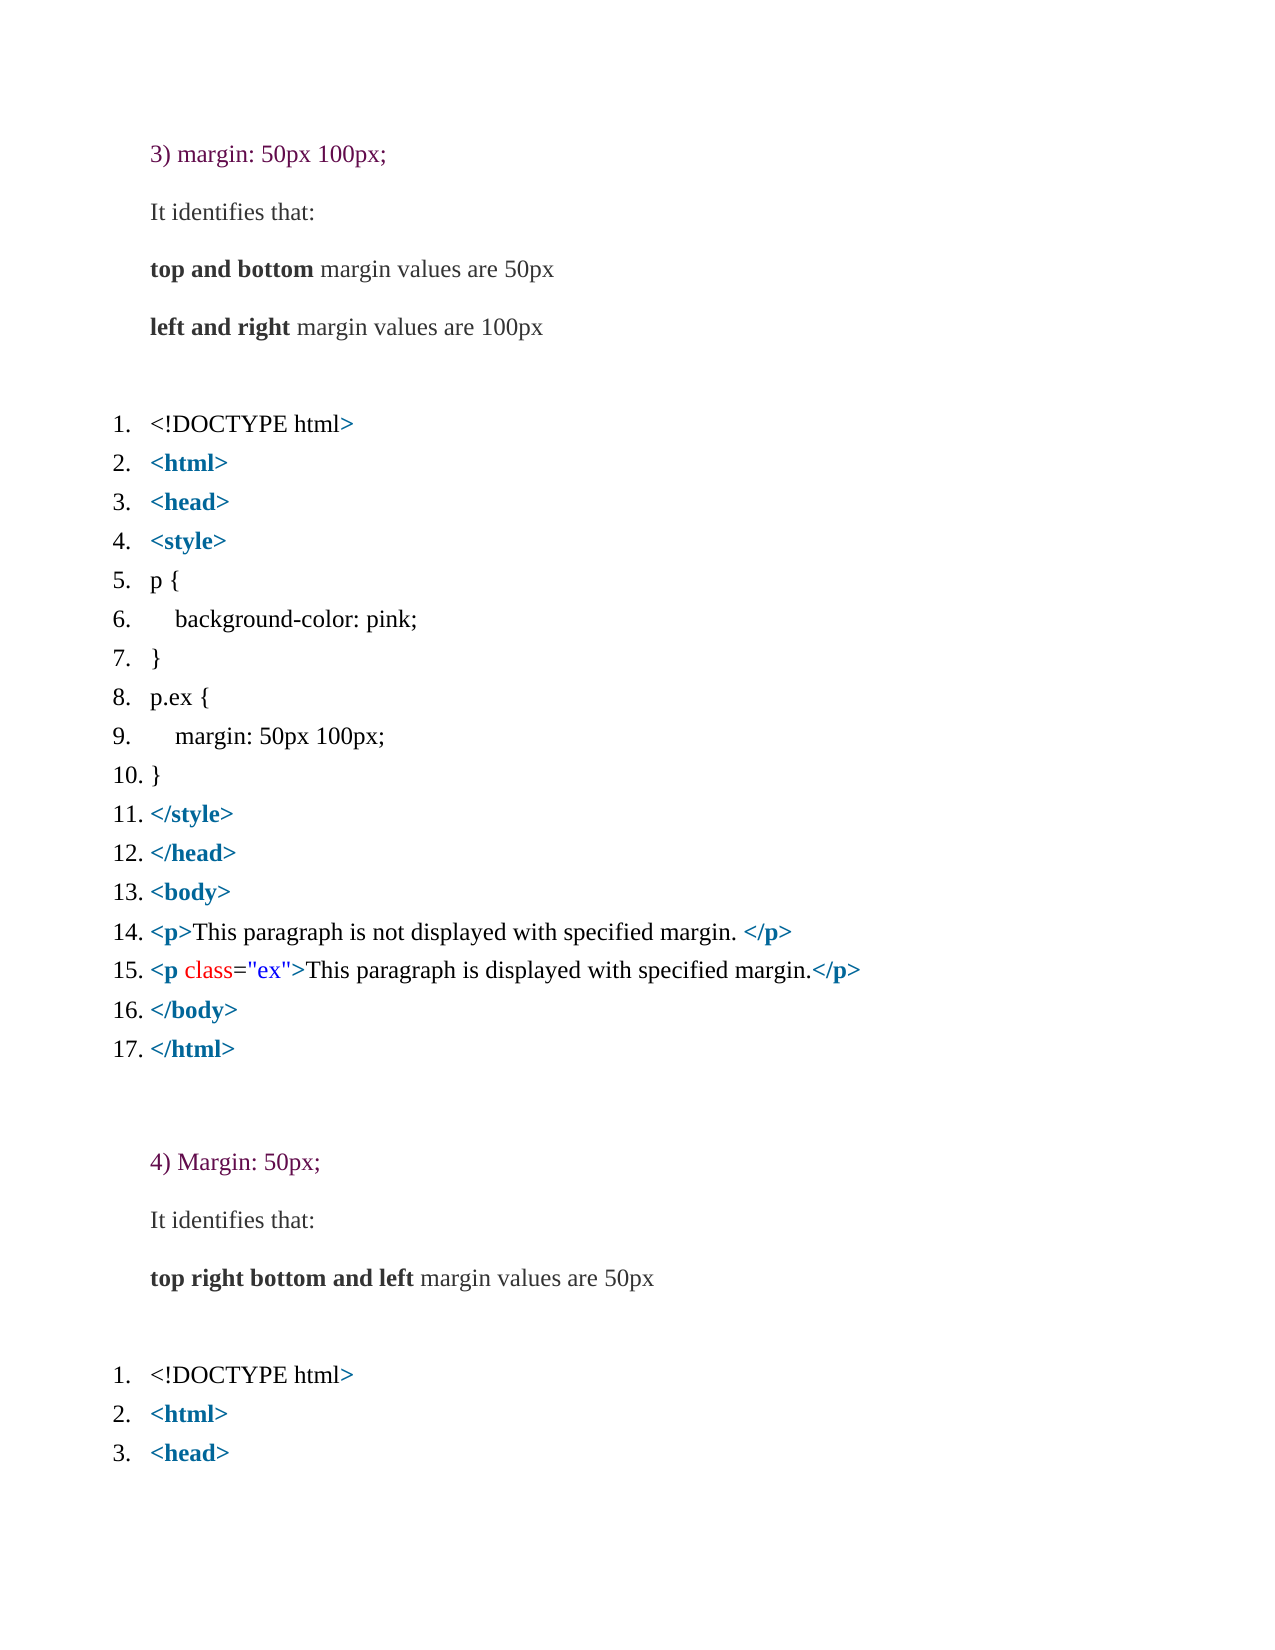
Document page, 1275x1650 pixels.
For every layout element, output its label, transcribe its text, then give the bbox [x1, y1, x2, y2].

text 4) Margin: 50px; [150, 1143, 1125, 1176]
list p { [112, 555, 1125, 594]
list <!DOCTYPE html> [112, 1349, 1125, 1388]
list </html> [112, 1023, 1125, 1062]
text 3) margin: 50px 100px; [150, 135, 1125, 167]
list <!DOCTYPE html> [112, 398, 1125, 437]
list p.ex { [112, 672, 1125, 711]
list <head> [112, 1428, 1125, 1467]
list background-color: pink; [112, 594, 1125, 633]
list </body> [112, 984, 1125, 1023]
list margin: 50px 100px; [112, 711, 1125, 750]
list </style> [112, 789, 1125, 828]
list } [112, 633, 1125, 672]
list <p class="ex">This paragraph is displayed with specified margin.</p> [112, 945, 1125, 984]
text top right bottom and left margin values are 50px [150, 1263, 1125, 1292]
list <style> [112, 516, 1125, 555]
list <p>This paragraph is not displayed with specified margin. </p> [112, 906, 1125, 945]
list <html> [112, 437, 1125, 477]
text It identifies that: [150, 1205, 1125, 1234]
list } [112, 750, 1125, 789]
list <html> [112, 1388, 1125, 1428]
text top and bottom margin values are 50px [150, 254, 1125, 283]
list <body> [112, 867, 1125, 906]
list <head> [112, 477, 1125, 516]
text It identifies that: [150, 197, 1125, 225]
text left and right margin values are 100px [150, 312, 1125, 341]
list </head> [112, 828, 1125, 867]
